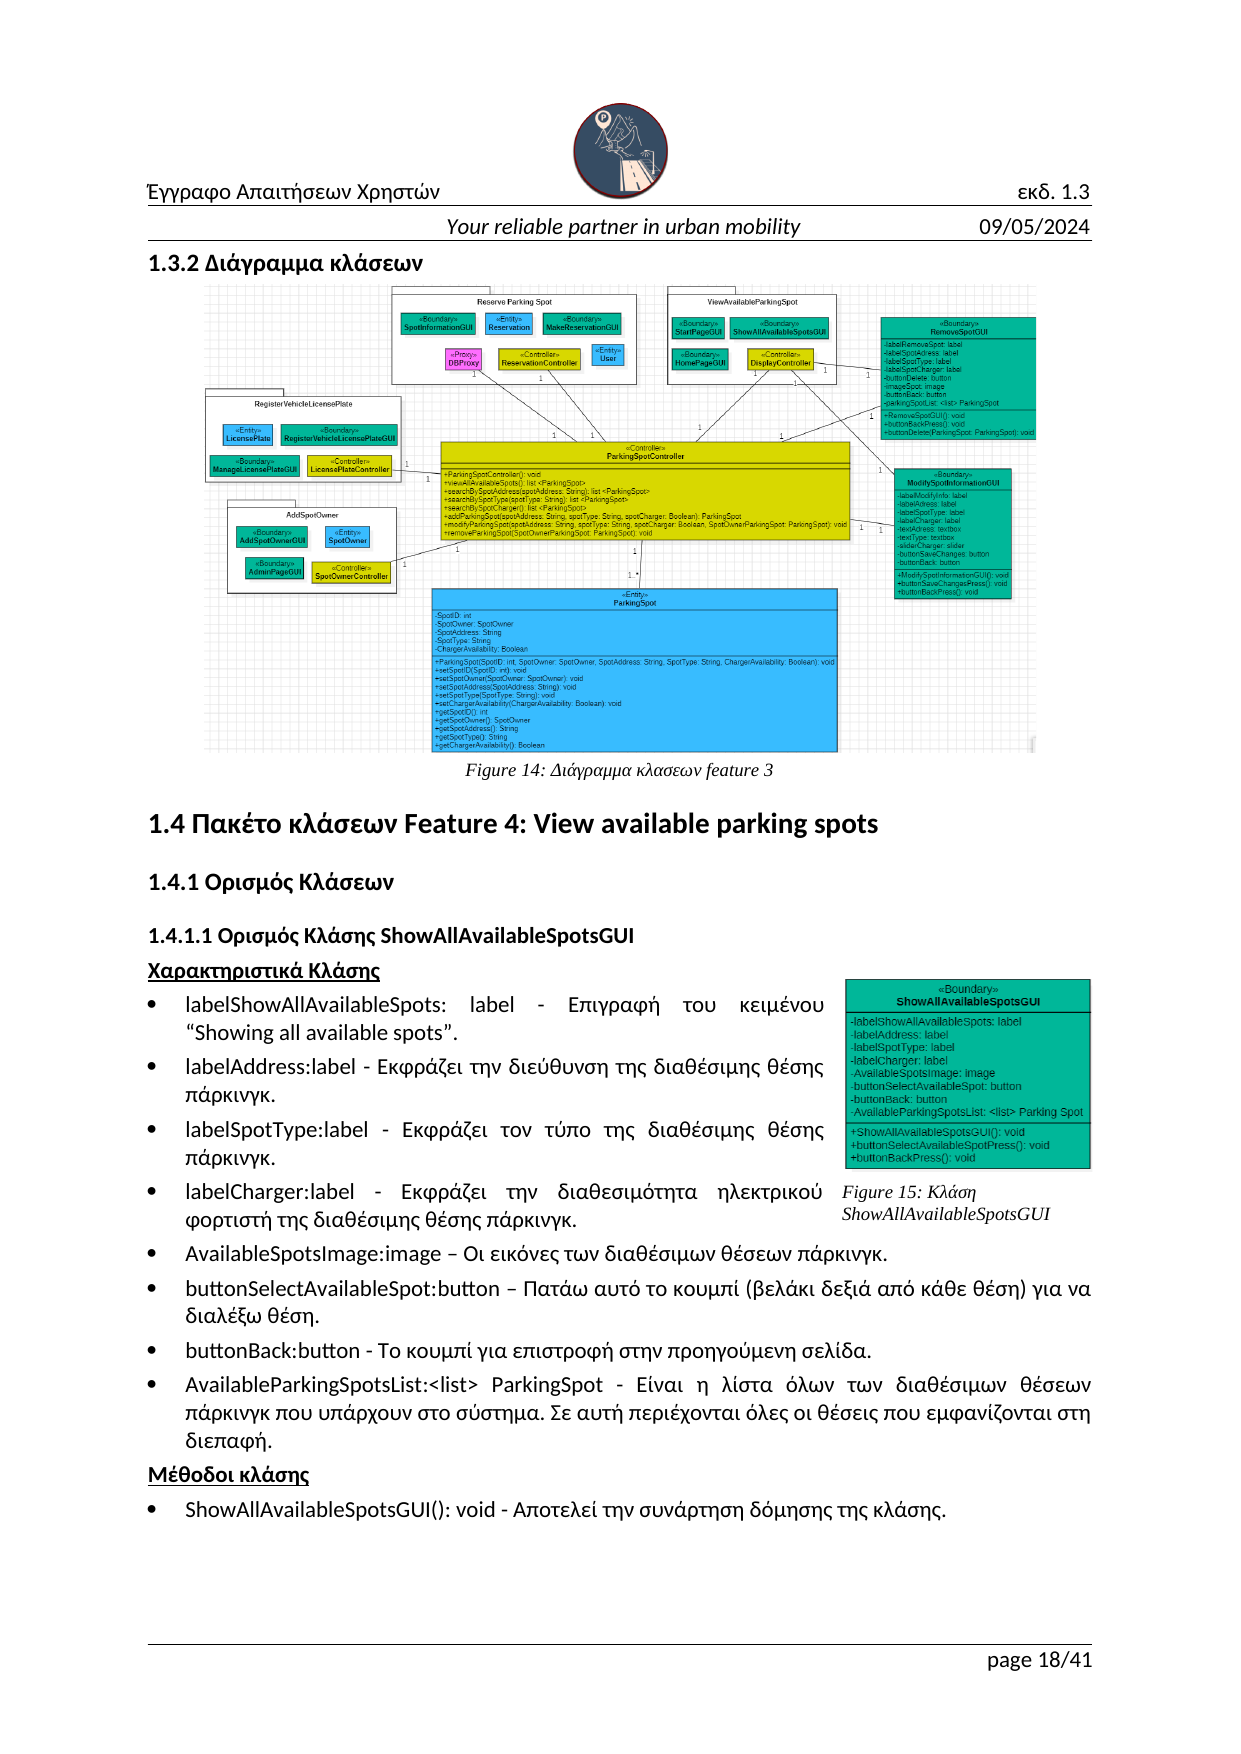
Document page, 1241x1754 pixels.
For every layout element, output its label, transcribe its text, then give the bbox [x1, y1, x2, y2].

list buttonSelectAvailableSpot:button – Πατάω αυτό το κουμπί (βελάκι δεξιά από κάθε θέση) για να διαλέξω θέση. [148, 1274, 1092, 1330]
list ShowAllAvailableSpotsGUI(): void - Αποτελεί την συνάρτηση δόμησης της κλάσης. [148, 1495, 1092, 1523]
text 1.4 Πακέτο κλάσεων Feature 4: View available parking spots [148, 806, 1092, 841]
list labelCharger:label - Εκφράζει την διαθεσιμότητα ηλεκτρικού φορτιστή της διαθέσιμης θέσης πάρκινγκ. [148, 1177, 1092, 1233]
text 1.4.1 Ορισμός Κλάσεων [148, 866, 1092, 897]
picture [843, 974, 1093, 1172]
list labelShowAllAvailableSpots: label - Επιγραφή του κειμένου “Showing all available spots”. [148, 990, 843, 1046]
list AvailableParkingSpotsList:<list> ParkingSpot - Είναι η λίστα όλων των διαθέσιμων θέσεων πάρκινγκ που υπάρχουν στο σύστημα. Σε αυτή περιέχονται όλες οι θέσεις που εμφανίζονται στη διεπαφή. [148, 1370, 1092, 1454]
picture [572, 103, 669, 200]
list AvailableSpotsImage:image – Οι εικόνες των διαθέσιμων θέσεων πάρκινγκ. [148, 1239, 1092, 1267]
text Figure 14: Διάγραμμα κλασεων feature 3 [148, 759, 1092, 781]
text 1.4.1.1 Ορισμός Κλάσης ShowAllAvailableSpotsGUI [148, 922, 1092, 950]
text Μέθοδοι κλάσης [148, 1461, 1092, 1488]
list labelSpotType:label - Εκφράζει τον τύπο της διαθέσιμης θέσης πάρκινγκ. [148, 1115, 843, 1171]
picture [204, 284, 1037, 753]
list buttonBack:button - Το κουμπί για επιστροφή στην προηγούμενη σελίδα. [148, 1336, 1092, 1364]
list labelAddress:label - Εκφράζει την διεύθυνση της διαθέσιμης θέσης πάρκινγκ. [148, 1052, 843, 1108]
text 1.3.2 Διάγραμμα κλάσεων [148, 248, 1092, 278]
text Χαρακτηριστικά Κλάσης [148, 956, 1092, 984]
